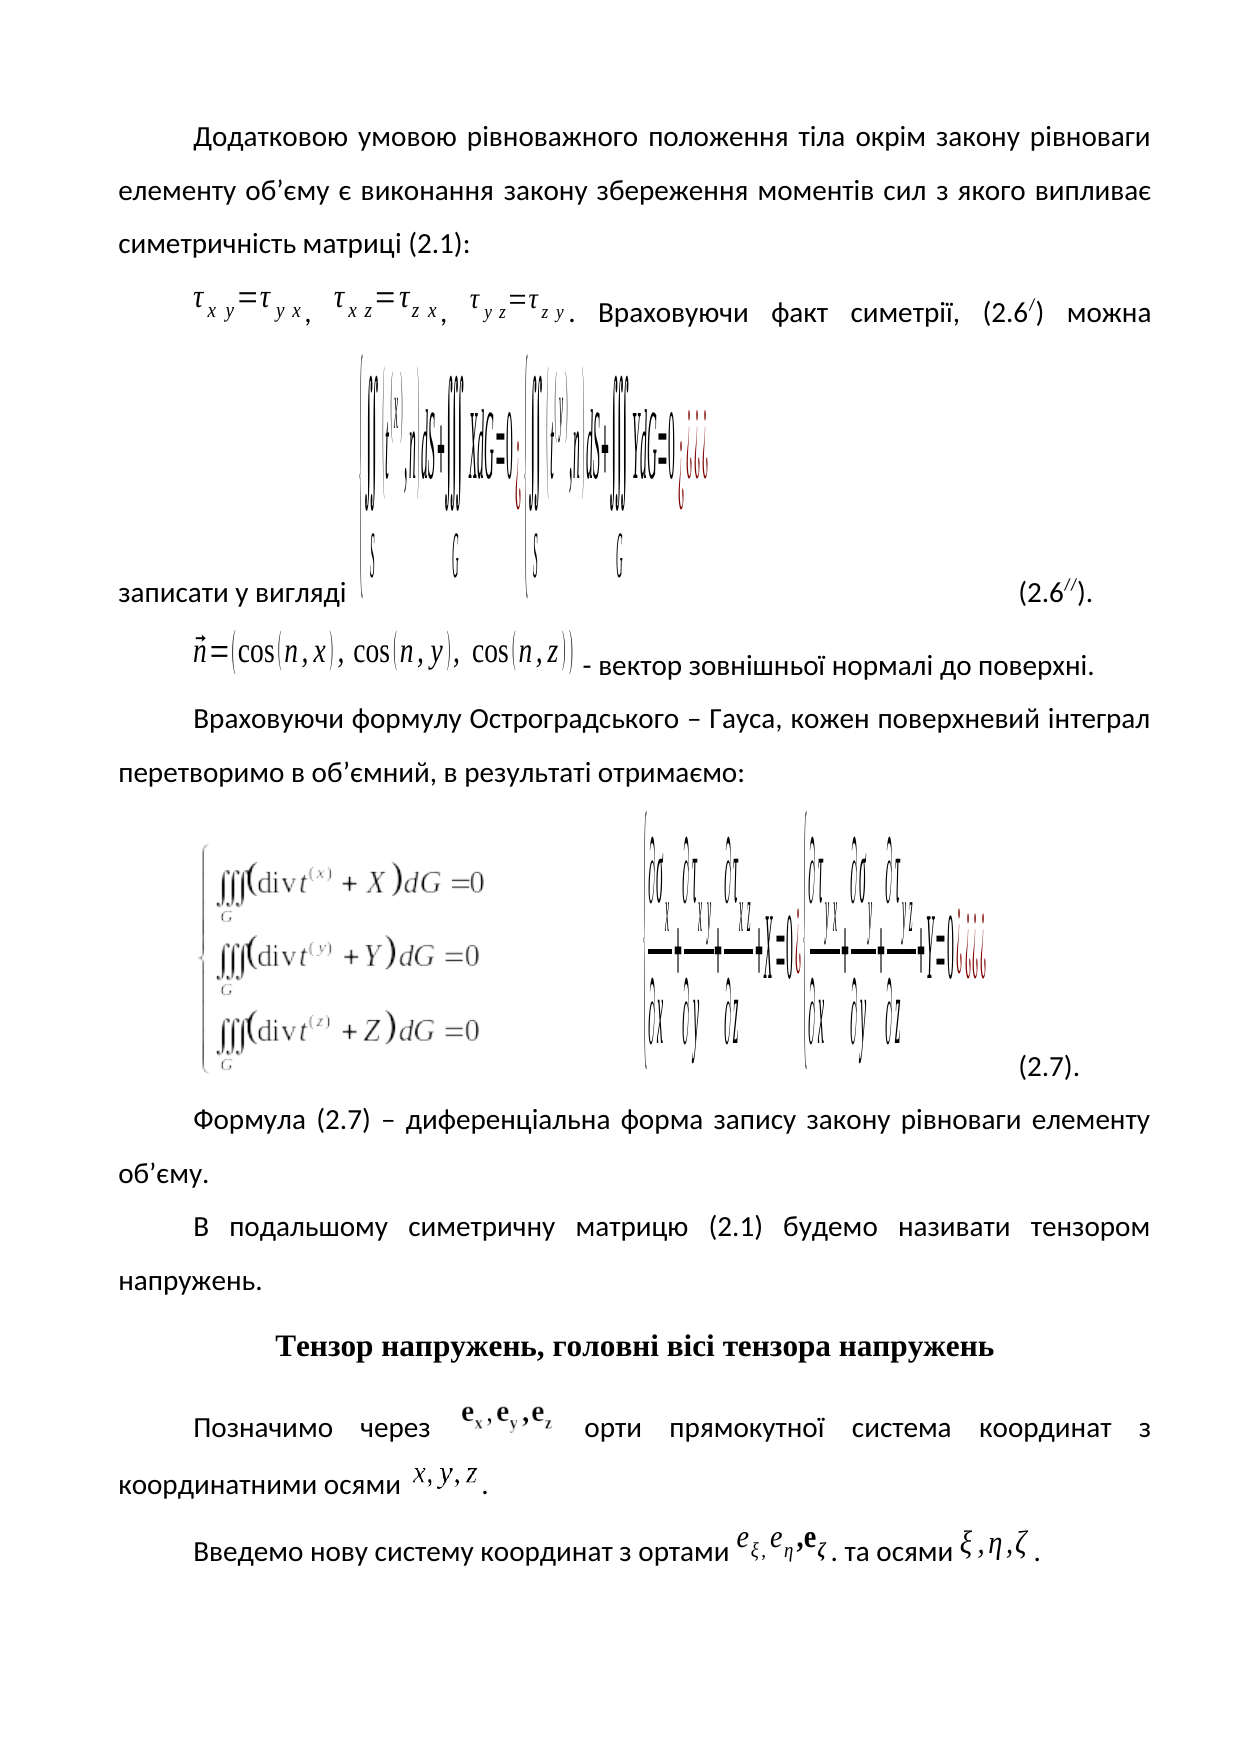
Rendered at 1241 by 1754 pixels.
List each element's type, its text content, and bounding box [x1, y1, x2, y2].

text - вектор зовнішньої нормалі до поверхні. [118, 627, 1152, 683]
text , , . Враховуючи факт симетрії, (2.6/) можна записати у вигляді (2.6//). [118, 278, 1152, 609]
text В подальшому симетричну матрицю (2.1) будемо називати тензором напружень. [118, 1208, 1152, 1297]
text (2.7). [118, 807, 1152, 1083]
text Додатковою умовою рівноважного положення тіла окрім закону рівноваги елементу об’єму є виконання закону збереження моментів сил з якого випливає симетричність матриці (2.1): [118, 118, 1152, 261]
text Тензор напружень, головні вісі тензора напружень [118, 1328, 1152, 1363]
text Формула (2.7) – диференціальна форма запису закону рівноваги елементу об’єму. [118, 1101, 1152, 1190]
text Введемо нову систему координат з ортами . та осями . [118, 1519, 1152, 1569]
text Враховуючи формулу Остроградського – Гауса, кожен поверхневий інтеграл перетворимо в об’ємний, в результаті отримаємо: [118, 701, 1152, 790]
text Позначимо через орти прямокутної система координат з координатними осями . [118, 1394, 1152, 1501]
